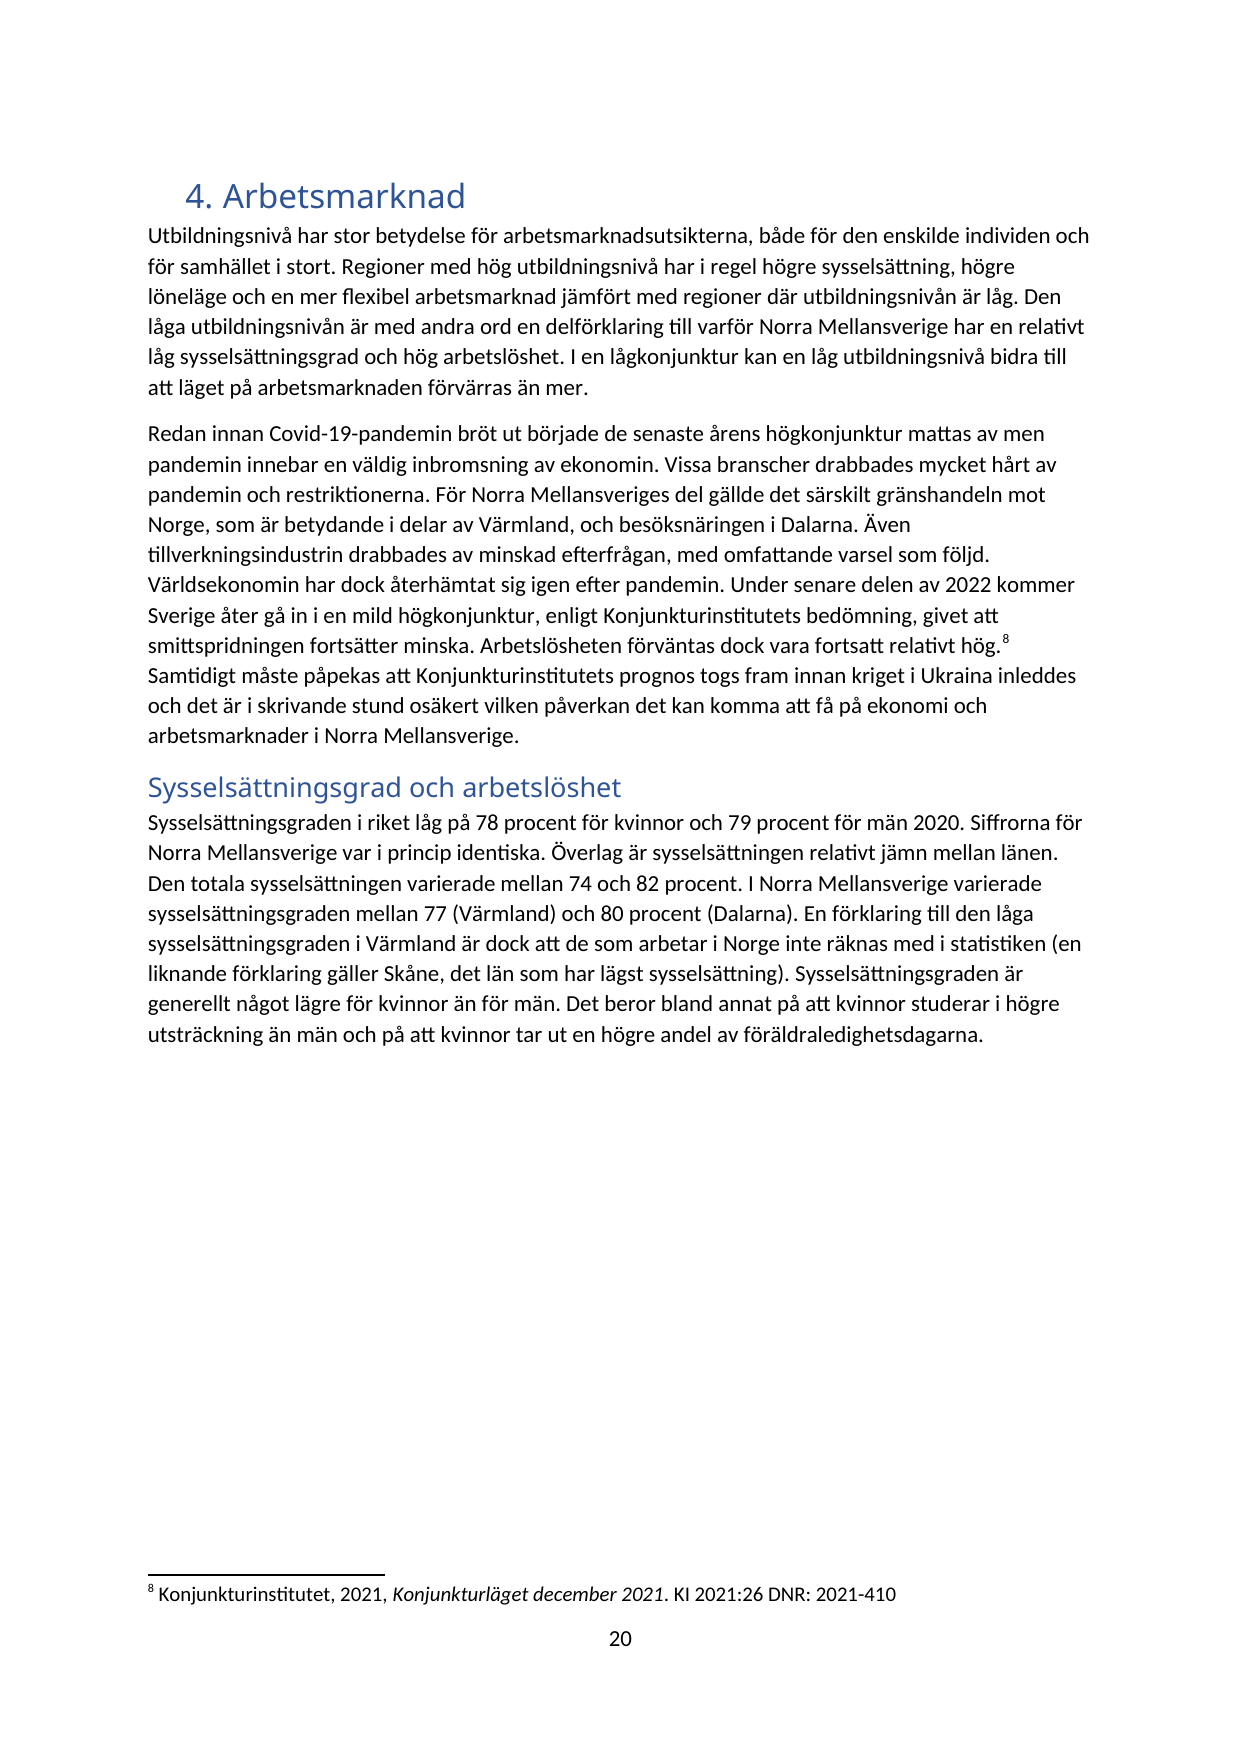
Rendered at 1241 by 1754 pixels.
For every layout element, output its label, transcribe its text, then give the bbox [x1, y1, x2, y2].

text Sysselsättningsgraden i riket låg på 78 procent för kvinnor och 79 procent för män 2020. Siffrorna för Norra Mellansverige var i princip identiska. Överlag är sysselsättningen relativt jämn mellan länen. Den totala sysselsättningen varierade mellan 74 och 82 procent. I Norra Mellansverige varierade sysselsättningsgraden mellan 77 (Värmland) och 80 procent (Dalarna). En förklaring till den låga sysselsättningsgraden i Värmland är dock att de som arbetar i Norge inte räknas med i statistiken (en liknande förklaring gäller Skåne, det län som har lägst sysselsättning). Sysselsättningsgraden är generellt något lägre för kvinnor än för män. Det beror bland annat på att kvinnor studerar i högre utsträckning än män och på att kvinnor tar ut en högre andel av föräldraledighetsdagarna. [148, 808, 1093, 1048]
text Utbildningsnivå har stor betydelse för arbetsmarknadsutsikterna, både för den enskilde individen och för samhället i stort. Regioner med hög utbildningsnivå har i regel högre sysselsättning, högre löneläge och en mer flexibel arbetsmarknad jämfört med regioner där utbildningsnivån är låg. Den låga utbildningsnivån är med andra ord en delförklaring till varför Norra Mellansverige har en relativt låg sysselsättningsgrad och hög arbetslöshet. I en lågkonjunktur kan en låg utbildningsnivå bidra till att läget på arbetsmarknaden förvärras än mer. [148, 222, 1093, 401]
text Redan innan Covid-19-pandemin bröt ut började de senaste årens högkonjunktur mattas av men pandemin innebar en väldig inbromsning av ekonomin. Vissa branscher drabbades mycket hårt av pandemin och restriktionerna. För Norra Mellansveriges del gällde det särskilt gränshandeln mot Norge, som är betydande i delar av Värmland, och besöksnäringen i Dalarna. Även tillverkningsindustrin drabbades av minskad efterfrågan, med omfattande varsel som följd. Världsekonomin har dock återhämtat sig igen efter pandemin. Under senare delen av 2022 kommer Sverige åter gå in i en mild högkonjunktur, enligt Konjunkturinstitutets bedömning, givet att smittspridningen fortsätter minska. Arbetslösheten förväntas dock vara fortsatt relativt hög. Samtidigt måste påpekas att Konjunkturinstitutets prognos togs fram innan kriget i Ukraina inleddes och det är i skrivande stund osäkert vilken påverkan det kan komma att få på ekonomi och arbetsmarknader i Norra Mellansverige. [148, 419, 1093, 749]
subtitle Arbetsmarknad [185, 173, 1093, 218]
subtitle Sysselsättningsgrad och arbetslöshet [148, 768, 1093, 805]
